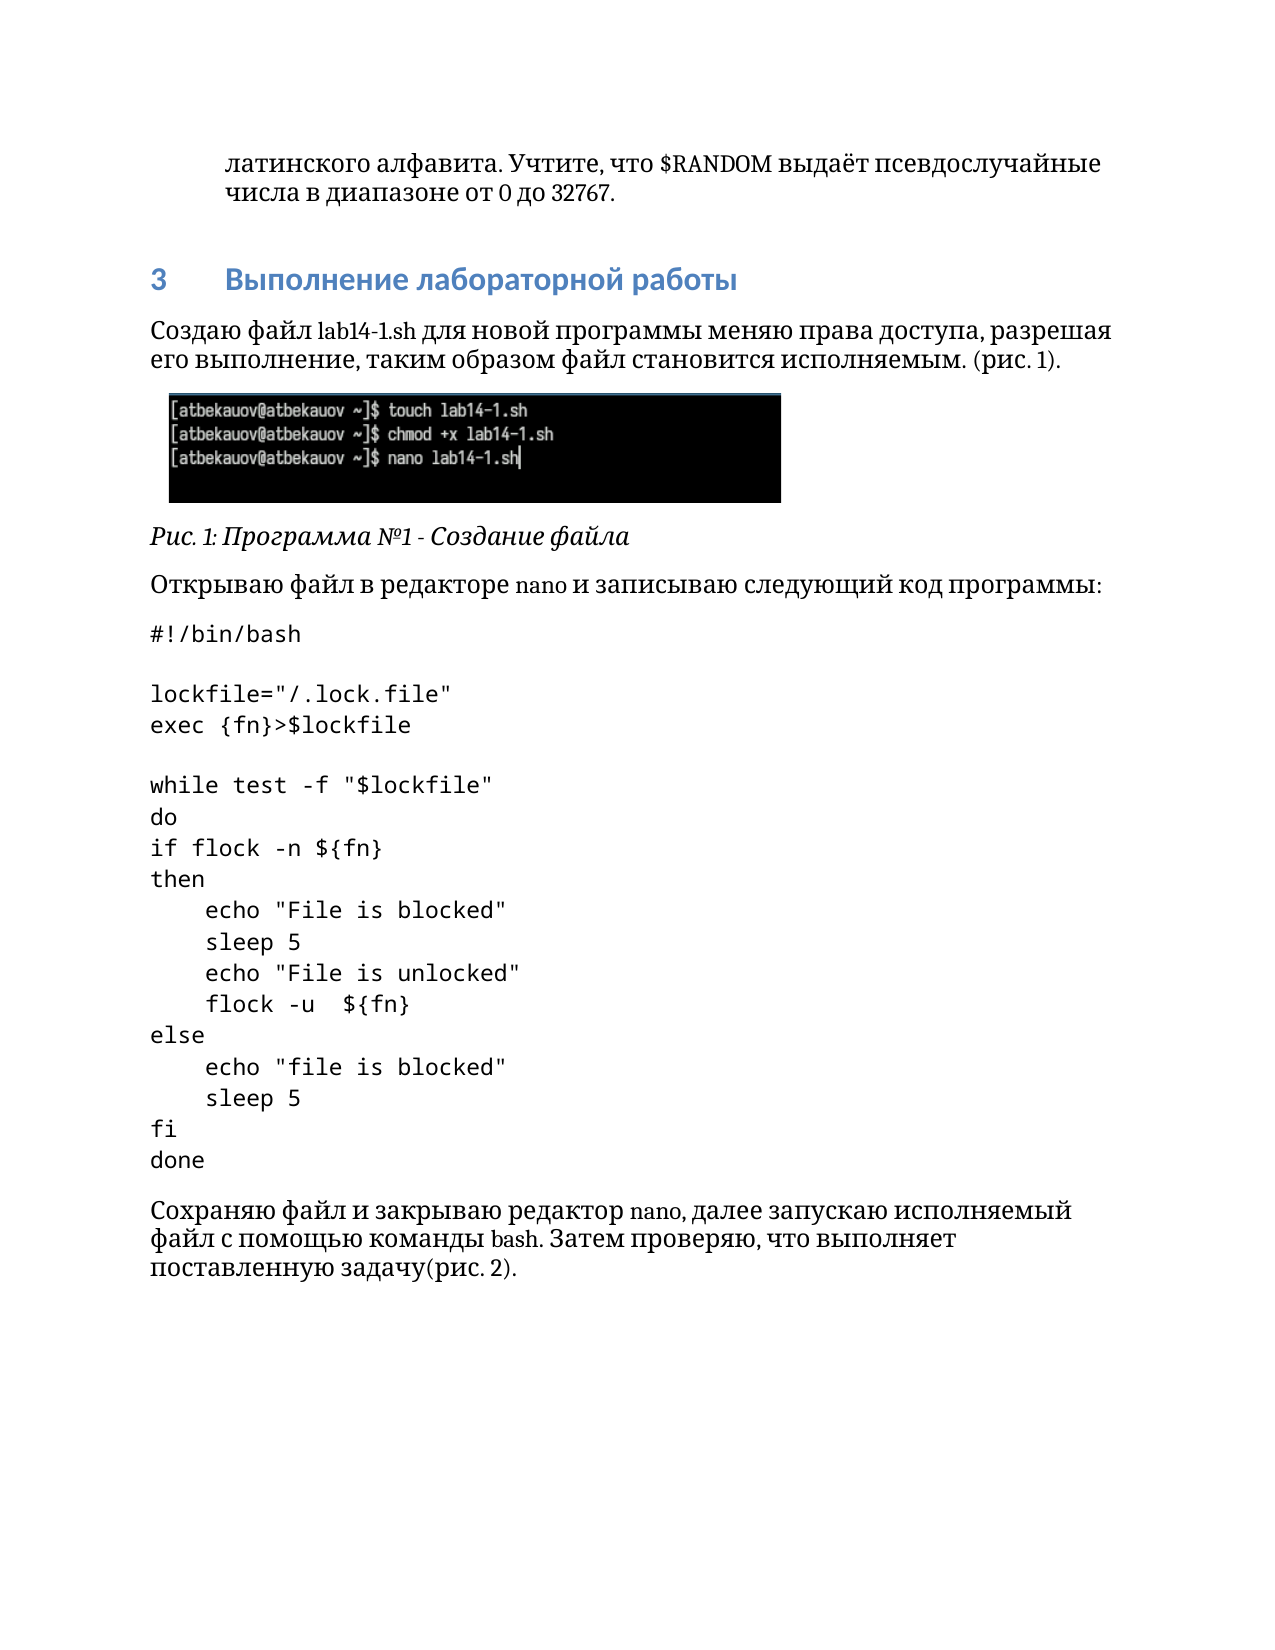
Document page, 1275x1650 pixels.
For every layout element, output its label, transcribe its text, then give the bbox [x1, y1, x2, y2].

picture [168, 393, 782, 503]
text Создаю файл lab14-1.sh для новой программы меняю права доступа, разрешая его выполнение, таким образом файл становится исполняемым. (рис. 1). [150, 317, 1125, 374]
text Открываю файл в редакторе nano и записываю следующий код программы: [150, 571, 1125, 599]
subtitle 3 Выполнение лабораторной работы [150, 257, 1125, 298]
text Рис. 1: Программа №1 - Создание файла [150, 523, 1125, 552]
text #!/bin/bash lockfile="/.lock.file" exec {fn}>$lockfile while test -f "$lockfile" do if flock -n ${fn} then echo "File is blocked" sleep 5 echo "File is unlocked" flock -u ${fn} else echo "file is blocked" sleep 5 fi done [150, 618, 1125, 1176]
text Сохраняю файл и закрываю редактор nano, далее запускаю исполняемый файл с помощью команды bash. Затем проверяю, что выполняет поставленную задачу(рис. 2). [150, 1197, 1125, 1283]
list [175, 150, 1125, 207]
